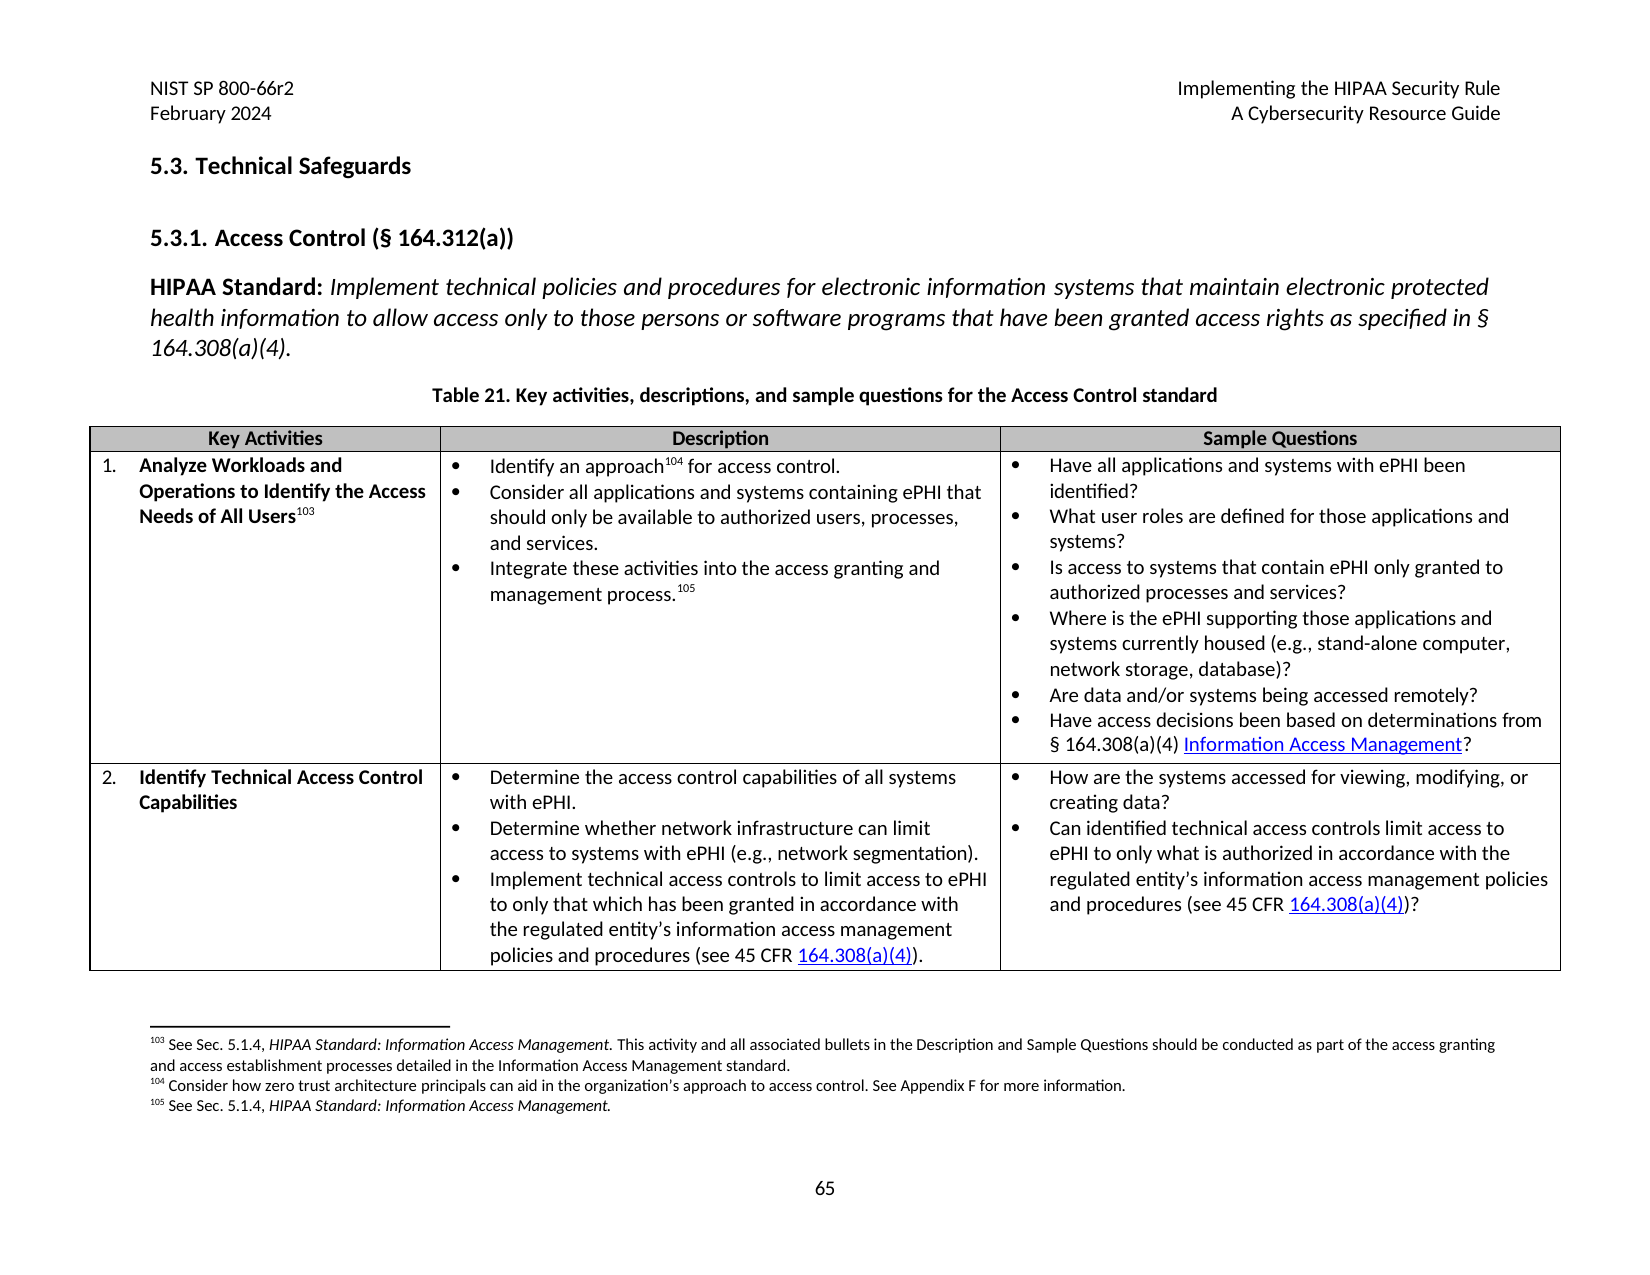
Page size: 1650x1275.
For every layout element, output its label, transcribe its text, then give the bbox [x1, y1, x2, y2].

table_cell How are the systems accessed for viewing, modifying, or creating data? Can identified technical access controls limit access to ePHI to only what is authorized in accordance with the regulated entity’s information access management policies and procedures (see 45 CFR 164.308(a)(4))? [1001, 764, 1560, 970]
table_header Key Activities [91, 427, 440, 451]
text 105 See Sec. 5.1.4, HIPAA Standard: Information Access Management. [150, 1096, 1573, 1116]
text HIPAA Standard: Implement technical policies and procedures for electronic information systems that maintain electronic protected health information to allow access only to those persons or software programs that have been granted access rights as specified in § 164.308(a)(4). [150, 271, 1489, 363]
table_header Description [441, 427, 1000, 451]
text 104 Consider how zero trust architecture principals can aid in the organization’s approach to access control. See Appendix F for more information. [150, 1075, 1573, 1096]
table_cell 2. Identify Technical Access Control Capabilities [91, 764, 440, 970]
table_header Sample Questions [1001, 427, 1560, 451]
table_cell Have all applications and systems with ePHI been identified? What user roles are defined for those applications and systems? Is access to systems that contain ePHI only granted to authorized processes and services? Where is the ePHI supporting those applications and systems currently housed (e.g., stand-alone computer, network storage, database)? Are data and/or systems being accessed remotely? Have access decisions been based on determinations from § 164.308(a)(4) Information Access Management? [1001, 452, 1560, 763]
text Table 21. Key activities, descriptions, and sample questions for the Access Control standard [263, 382, 1387, 407]
subtitle Technical Safeguards [150, 150, 1573, 181]
text 103 See Sec. 5.1.4, HIPAA Standard: Information Access Management. This activity and all associated bullets in the Description and Sample Questions should be conducted as part of the access granting and access establishment processes detailed in the Information Access Management standard. [150, 1034, 1498, 1075]
table_cell 1. Analyze Workloads and Operations to Identify the Access Needs of All Users103 [91, 452, 440, 763]
table_cell Determine the access control capabilities of all systems with ePHI. Determine whether network infrastructure can limit access to systems with ePHI (e.g., network segmentation). Implement technical access controls to limit access to ePHI to only that which has been granted in accordance with the regulated entity’s information access management policies and procedures (see 45 CFR 164.308(a)(4)). [441, 764, 1000, 970]
table_cell Identify an approach104 for access control. Consider all applications and systems containing ePHI that should only be available to authorized users, processes, and services. Integrate these activities into the access granting and management process.105 [441, 452, 1000, 763]
subtitle Access Control (§ 164.312(a)) [150, 222, 1573, 253]
